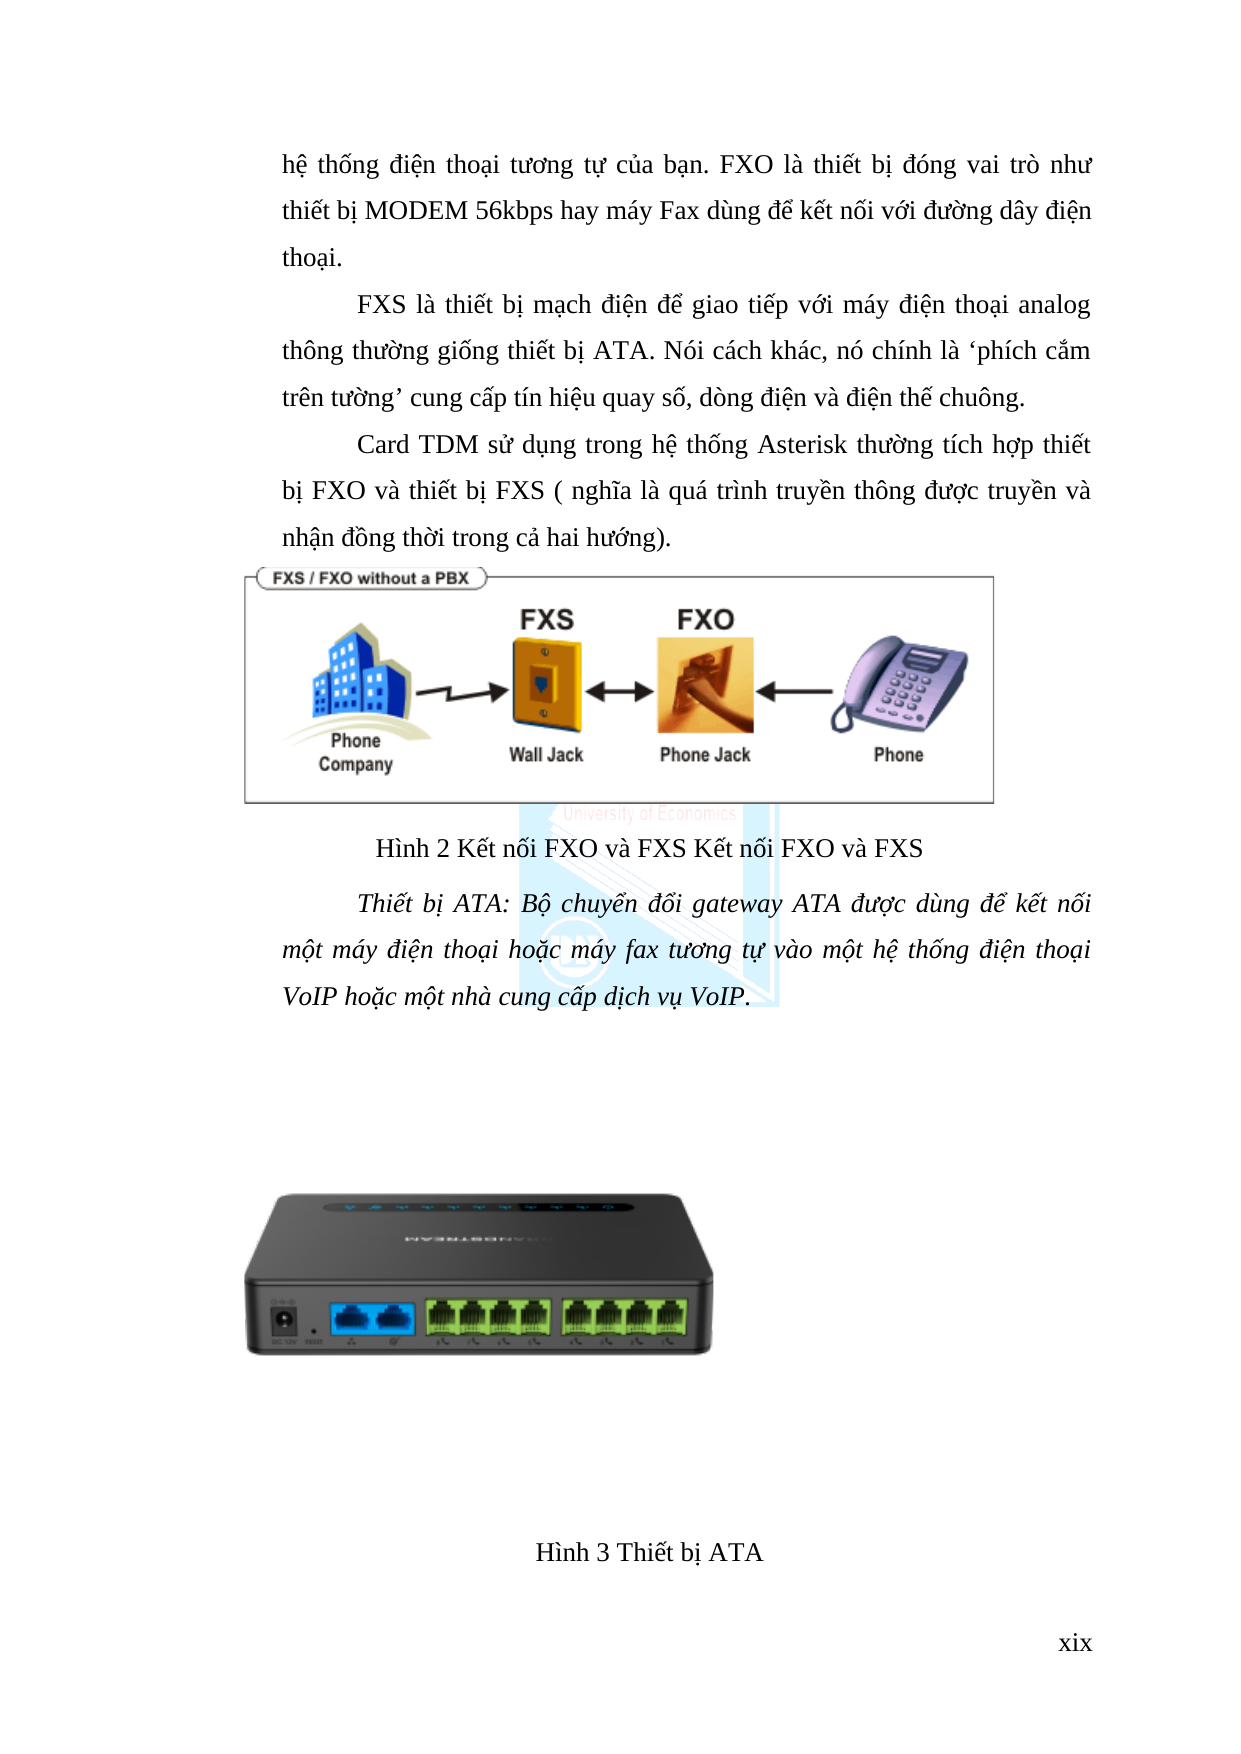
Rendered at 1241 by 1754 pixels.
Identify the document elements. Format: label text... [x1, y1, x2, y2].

text Hình 3 Thiết bị ATA [207, 1536, 1092, 1567]
picture [244, 567, 995, 804]
list Card TDM sử dụng trong hệ thống Asterisk thường tích hợp thiết bị FXO và thiết bị FXS ( nghĩa là quá trình truyền thông được truyền và nhận đồng thời trong cả hai hướng). [282, 428, 1092, 552]
list FXS là thiết bị mạch điện để giao tiếp với máy điện thoại analog thông thường giống thiết bị ATA. Nói cách khác, nó chính là ‘phích cắm trên tường’ cung cấp tín hiệu quay số, dòng điện và điện thế chuông. [282, 288, 1092, 412]
picture [244, 1039, 714, 1509]
text Thiết bị ATA: Bộ chuyển đổi gateway ATA được dùng để kết nối một máy điện thoại hoặc máy fax tương tự vào một hệ thống điện thoại VoIP hoặc một nhà cung cấp dịch vụ VoIP. [282, 887, 1092, 1011]
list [282, 148, 1092, 272]
text Hình 2 Kết nối FXO và FXS Kết nối FXO và FXS [207, 832, 1092, 863]
